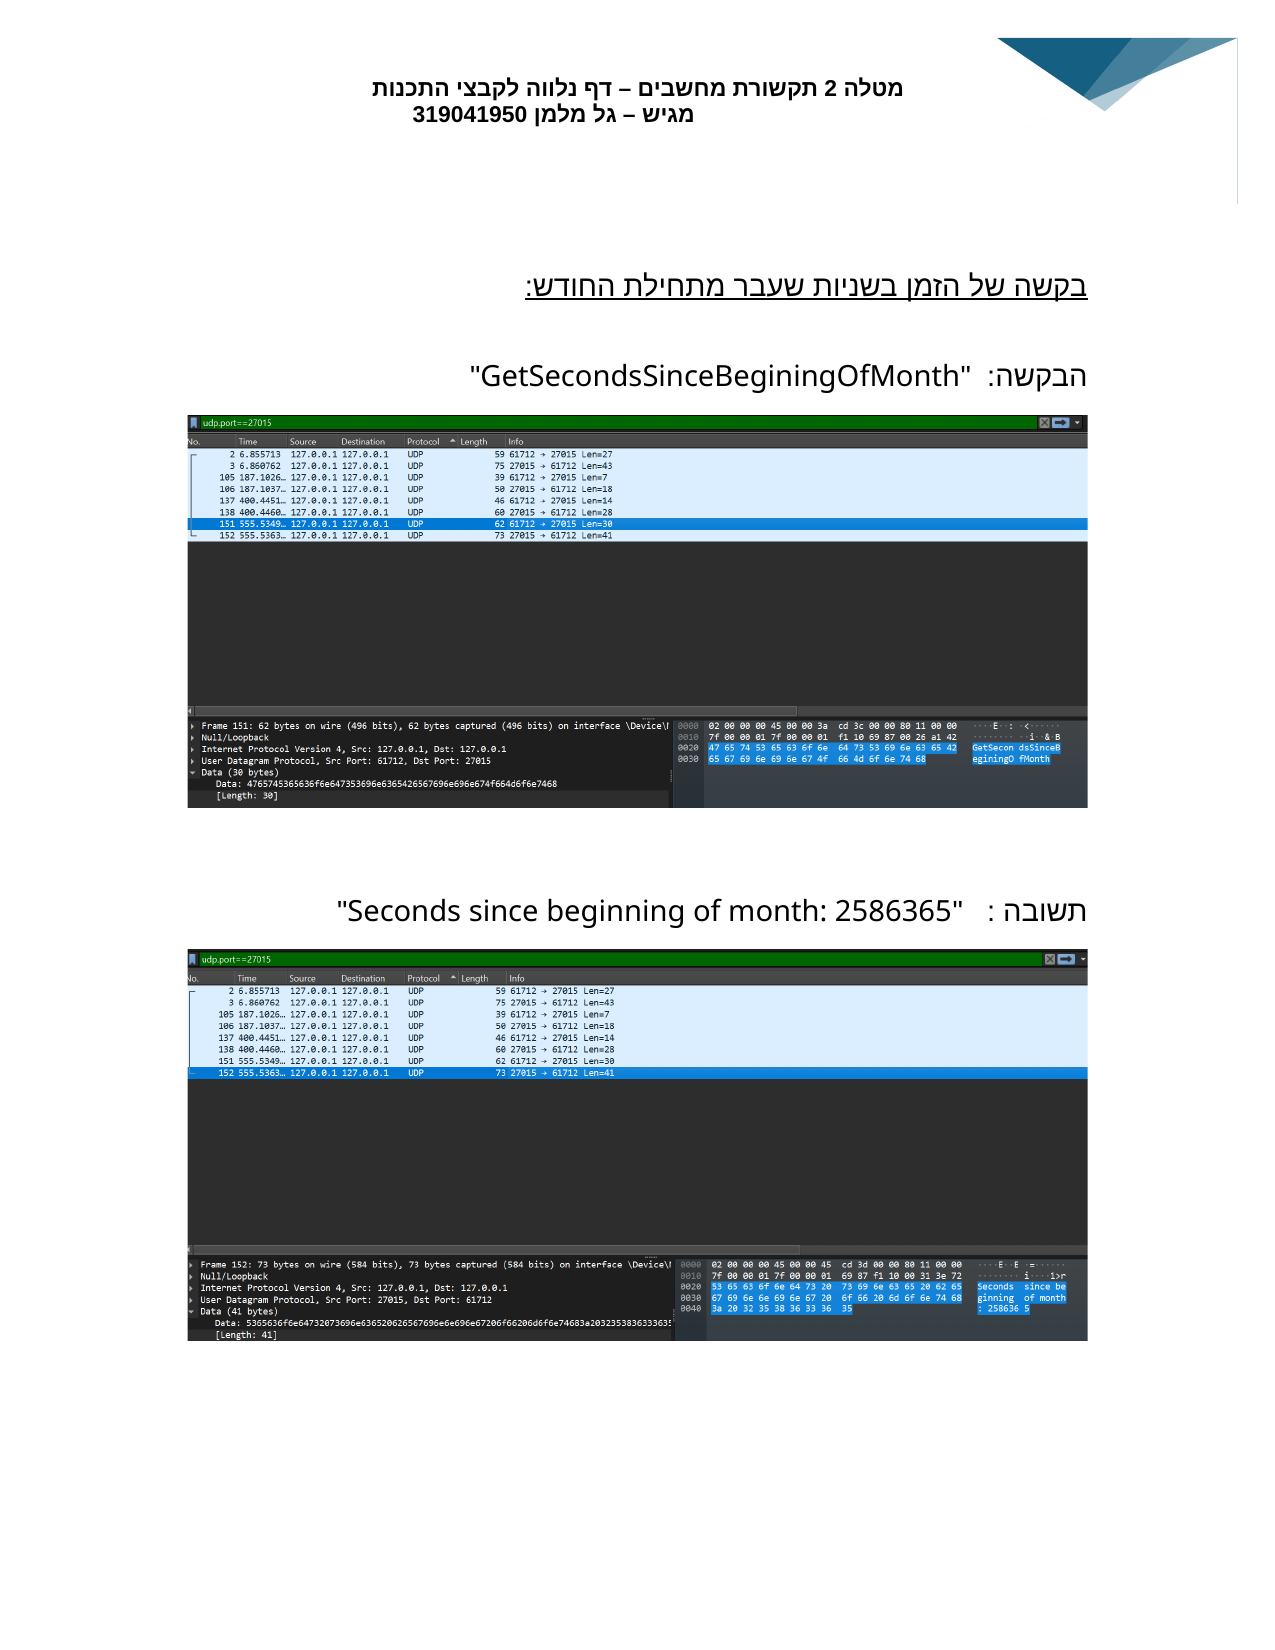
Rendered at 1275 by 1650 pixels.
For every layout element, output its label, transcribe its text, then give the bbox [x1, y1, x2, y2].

text תשובה : "Seconds since beginning of month: 2586365" [187, 891, 1087, 930]
picture [995, 37, 1238, 206]
text הבקשה: "GetSecondsSinceBeginingOfMonth" [187, 355, 1087, 395]
picture [187, 949, 1088, 1341]
text בקשה של הזמן בשניות שעבר מתחילת החודש: [187, 269, 1087, 336]
picture [187, 415, 1088, 808]
